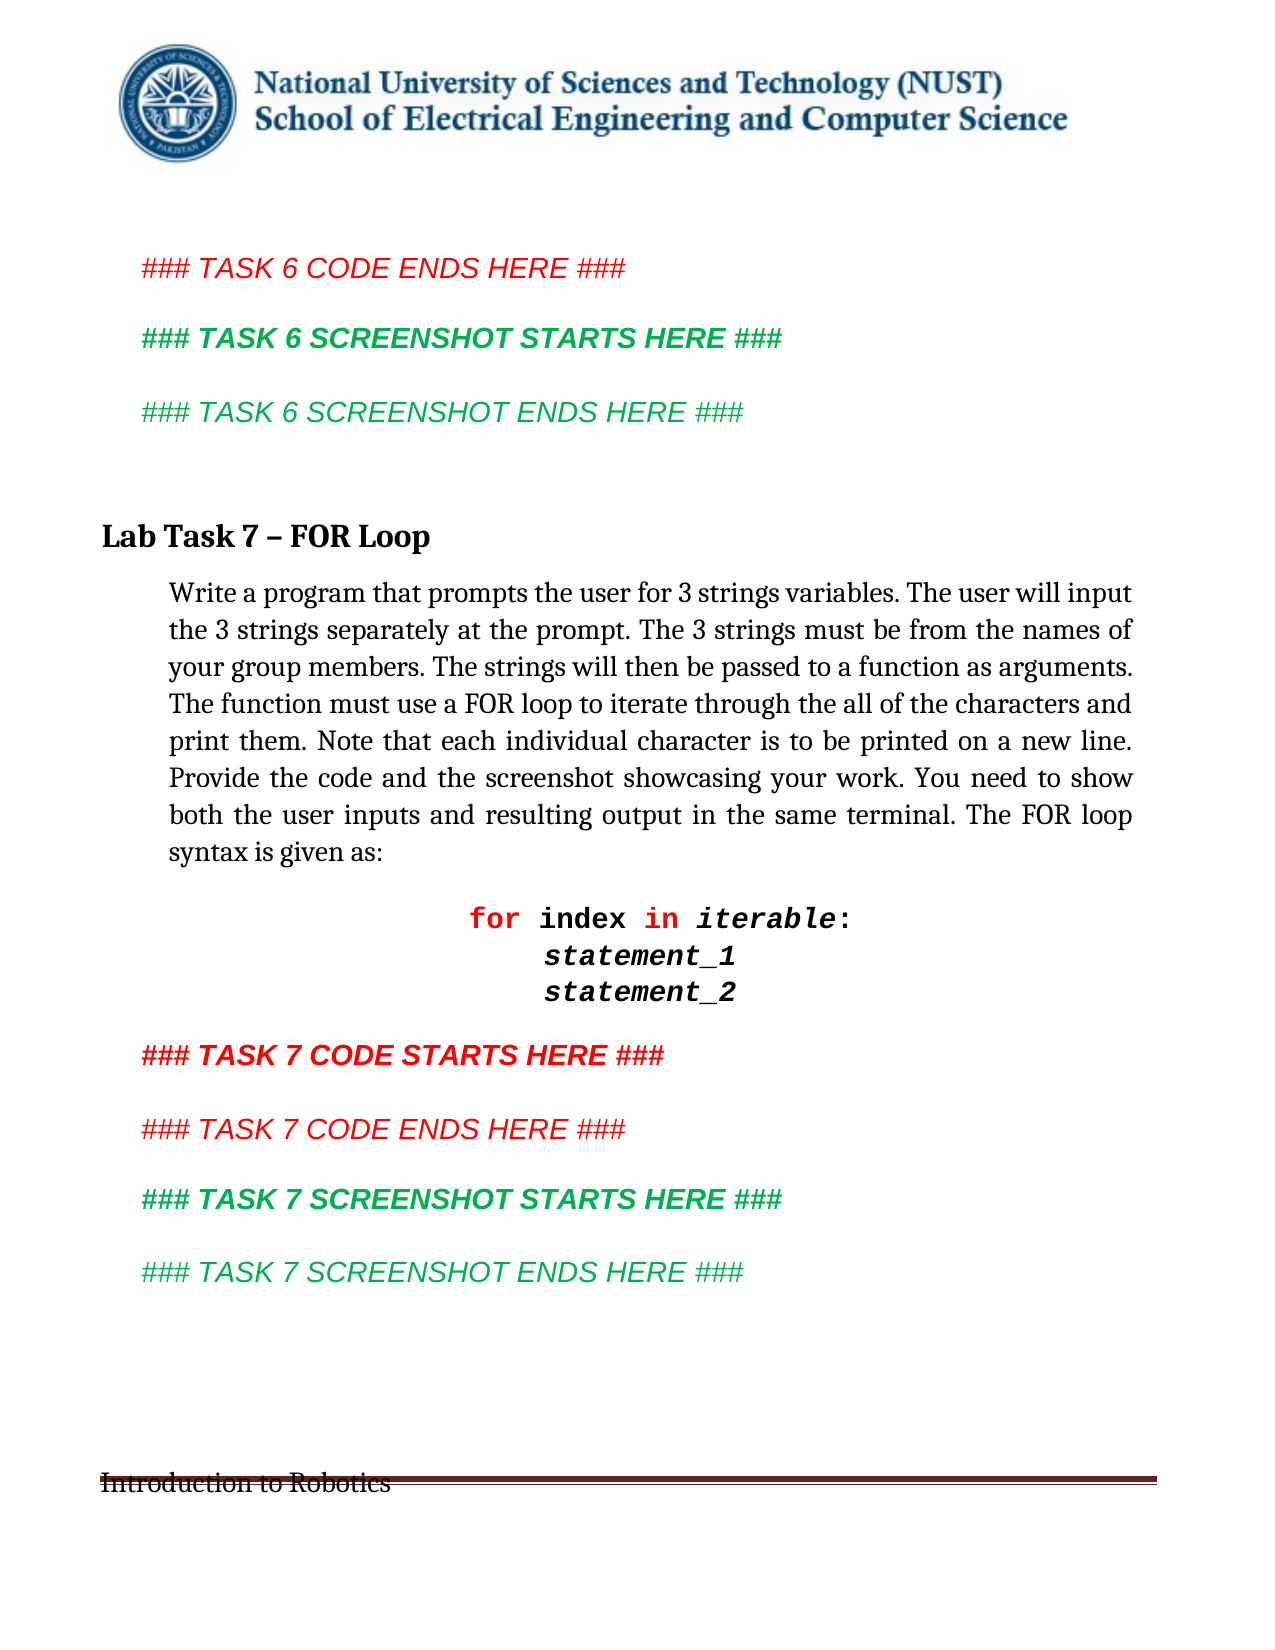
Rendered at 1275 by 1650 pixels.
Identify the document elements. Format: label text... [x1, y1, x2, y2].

text ### TASK 6 CODE ENDS HERE ### [141, 251, 1135, 285]
text ### TASK 6 SCREENSHOT ENDS HERE ### [141, 395, 1135, 428]
picture [106, 39, 1082, 174]
text statement_2 [469, 977, 1135, 1010]
list Write a program that prompts the user for 3 strings variables. The user will input the 3 strings separately at the prompt. The 3 strings must be from the names of your group members. The strings will then be passed to a function as arguments. The function must use a FOR loop to iterate through the all of the characters and print them. Note that each individual character is to be printed on a new line. Provide the code and the screenshot showcasing your work. You need to show both the user inputs and resulting output in the same terminal. The FOR loop syntax is given as: [169, 577, 1135, 868]
text ### TASK 7 CODE ENDS HERE ### [141, 1112, 1135, 1146]
text ### TASK 7 CODE STARTS HERE ### [141, 1038, 1135, 1072]
text ### TASK 7 SCREENSHOT STARTS HERE ### [141, 1182, 1135, 1215]
text for index in iterable: [469, 904, 1135, 937]
text ### TASK 7 SCREENSHOT ENDS HERE ### [141, 1256, 1135, 1289]
text ### TASK 6 SCREENSHOT STARTS HERE ### [141, 321, 1135, 355]
text Lab Task 7 – FOR Loop [102, 517, 1153, 555]
text statement_1 [469, 941, 1135, 974]
